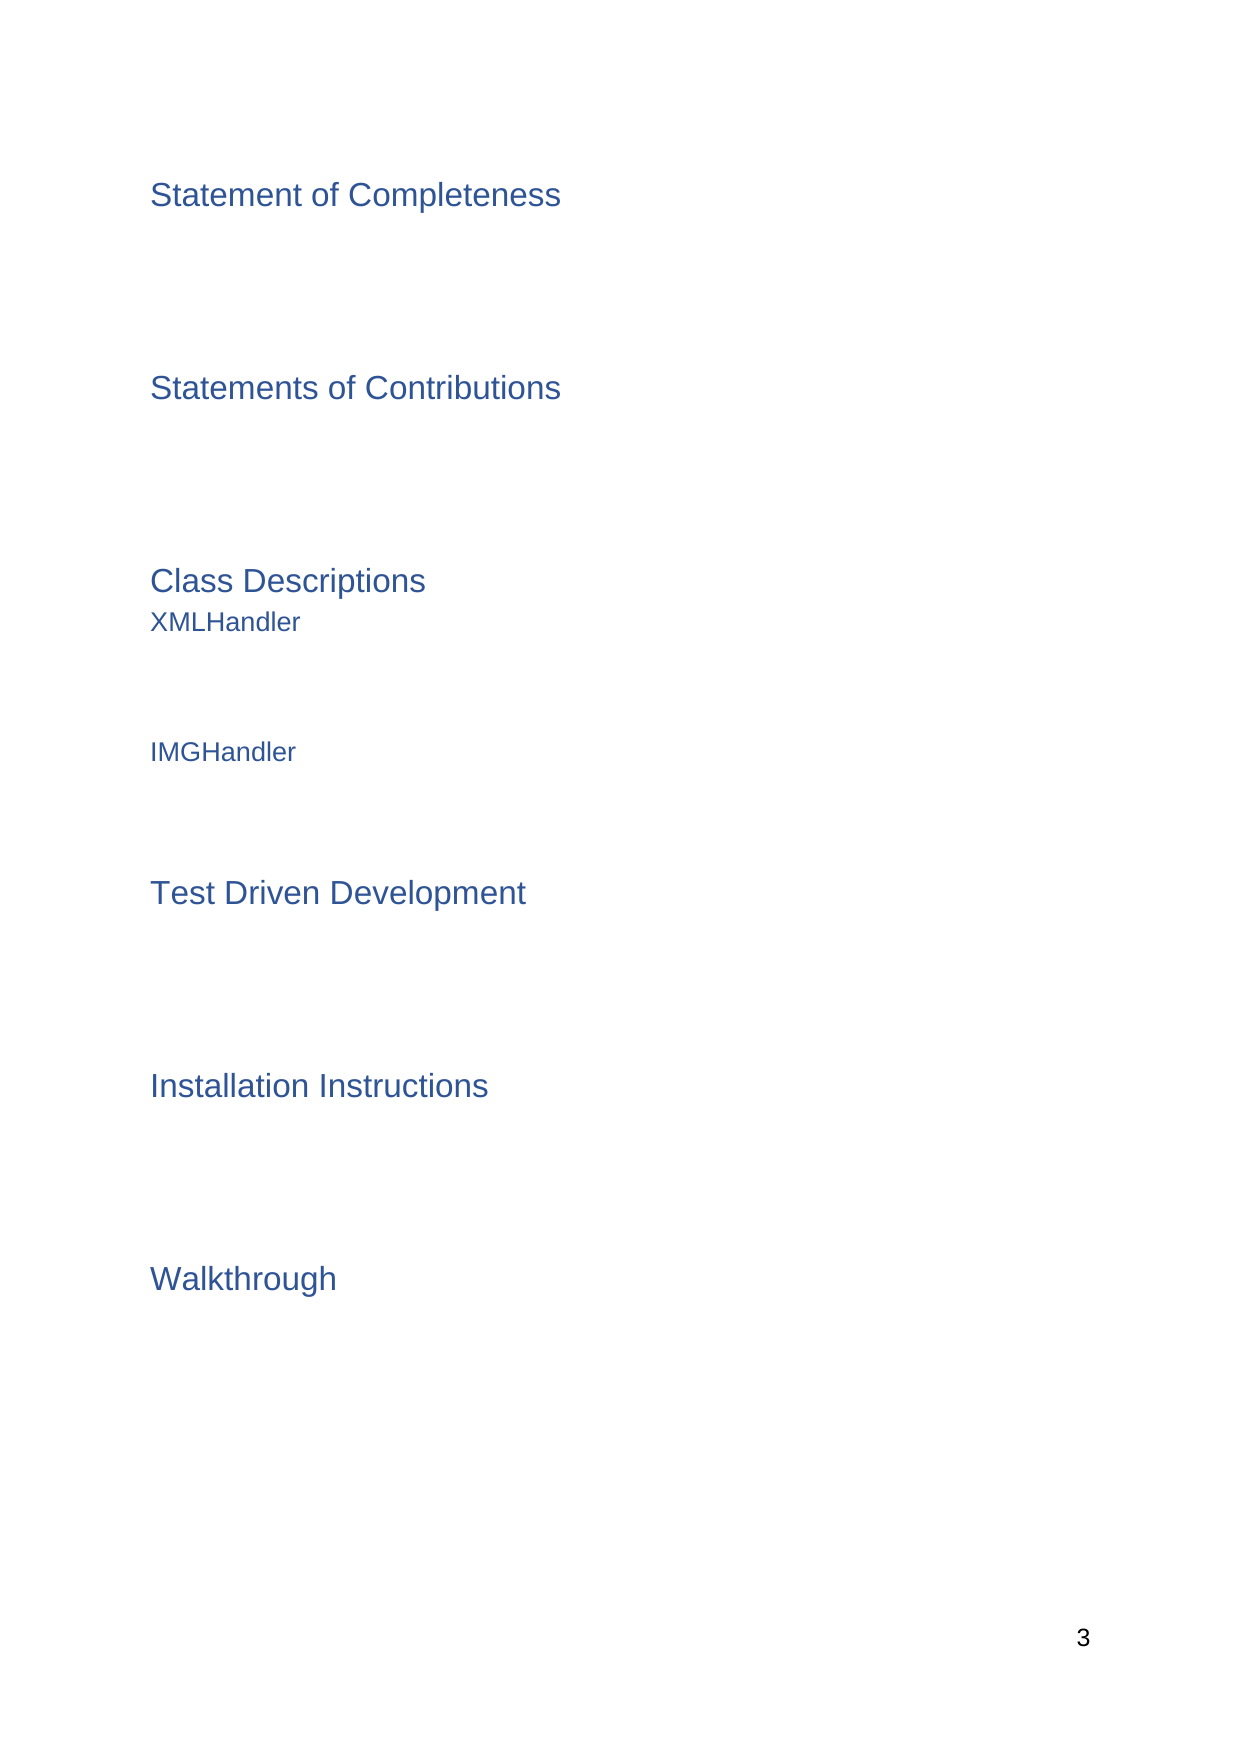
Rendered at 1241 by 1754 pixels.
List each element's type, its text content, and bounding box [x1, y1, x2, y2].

subtitle XMLHandler [150, 606, 1090, 638]
subtitle IMGHandler [150, 736, 1090, 767]
subtitle Walkthrough [150, 1259, 1090, 1297]
subtitle Statement of Completeness [150, 175, 1090, 213]
subtitle Class Descriptions [150, 561, 1090, 599]
subtitle Test Driven Development [150, 873, 1090, 912]
subtitle Installation Instructions [150, 1066, 1090, 1104]
subtitle Statements of Contributions [150, 368, 1090, 406]
